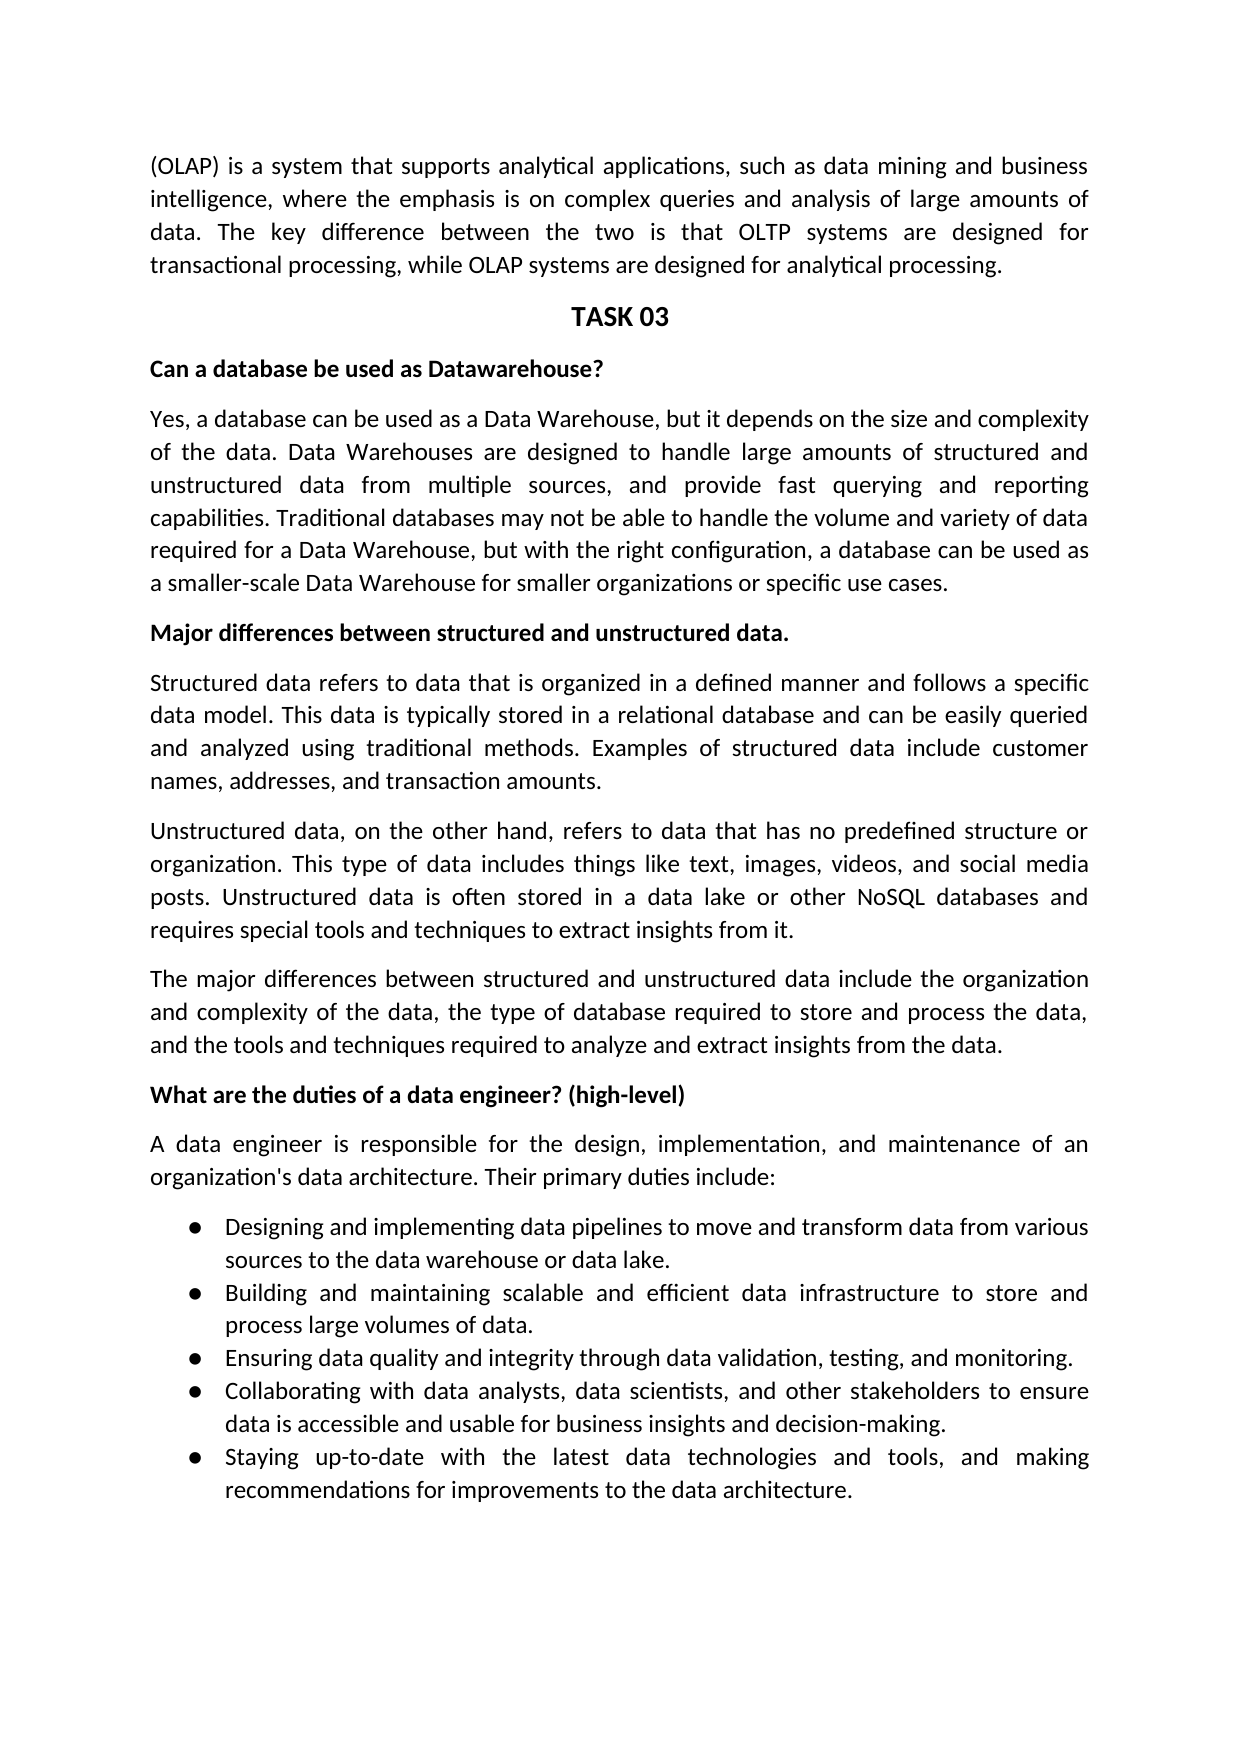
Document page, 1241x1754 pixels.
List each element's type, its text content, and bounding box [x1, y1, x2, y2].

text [150, 150, 1090, 279]
text The major differences between structured and unstructured data include the organization and complexity of the data, the type of database required to store and process the data, and the tools and techniques required to analyze and extract insights from the data. [150, 963, 1090, 1060]
list Building and maintaining scalable and efficient data infrastructure to store and process large volumes of data. [187, 1277, 1090, 1340]
list Collaborating with data analysts, data scientists, and other stakeholders to ensure data is accessible and usable for business insights and decision-making. [187, 1376, 1090, 1439]
text Major differences between structured and unstructured data. [150, 617, 1090, 648]
text What are the duties of a data engineer? (high-level) [150, 1079, 1090, 1109]
text Yes, a database can be used as a Data Warehouse, but it depends on the size and complexity of the data. Data Warehouses are designed to handle large amounts of structured and unstructured data from multiple sources, and provide fast querying and reporting capabilities. Traditional databases may not be able to handle the volume and variety of data required for a Data Warehouse, but with the right configuration, a database can be used as a smaller-scale Data Warehouse for smaller organizations or specific use cases. [150, 403, 1090, 598]
text Can a database be used as Datawarehouse? [150, 353, 1090, 384]
text A data engineer is responsible for the design, implementation, and maintenance of an organization's data architecture. Their primary duties include: [150, 1128, 1090, 1192]
text TASK 03 [150, 298, 1090, 334]
text Structured data refers to data that is organized in a defined manner and follows a specific data model. This data is typically stored in a relational database and can be easily queried and analyzed using traditional methods. Examples of structured data include customer names, addresses, and transaction amounts. [150, 667, 1090, 796]
list Staying up-to-date with the latest data technologies and tools, and making recommendations for improvements to the data architecture. [187, 1441, 1090, 1505]
list Ensuring data quality and integrity through data validation, testing, and monitoring. [187, 1343, 1090, 1373]
list Designing and implementing data pipelines to move and transform data from various sources to the data warehouse or data lake. [187, 1211, 1090, 1274]
text Unstructured data, on the other hand, refers to data that has no predefined structure or organization. This type of data includes things like text, images, videos, and social media posts. Unstructured data is often stored in a data lake or other NoSQL databases and requires special tools and techniques to extract insights from it. [150, 815, 1090, 944]
